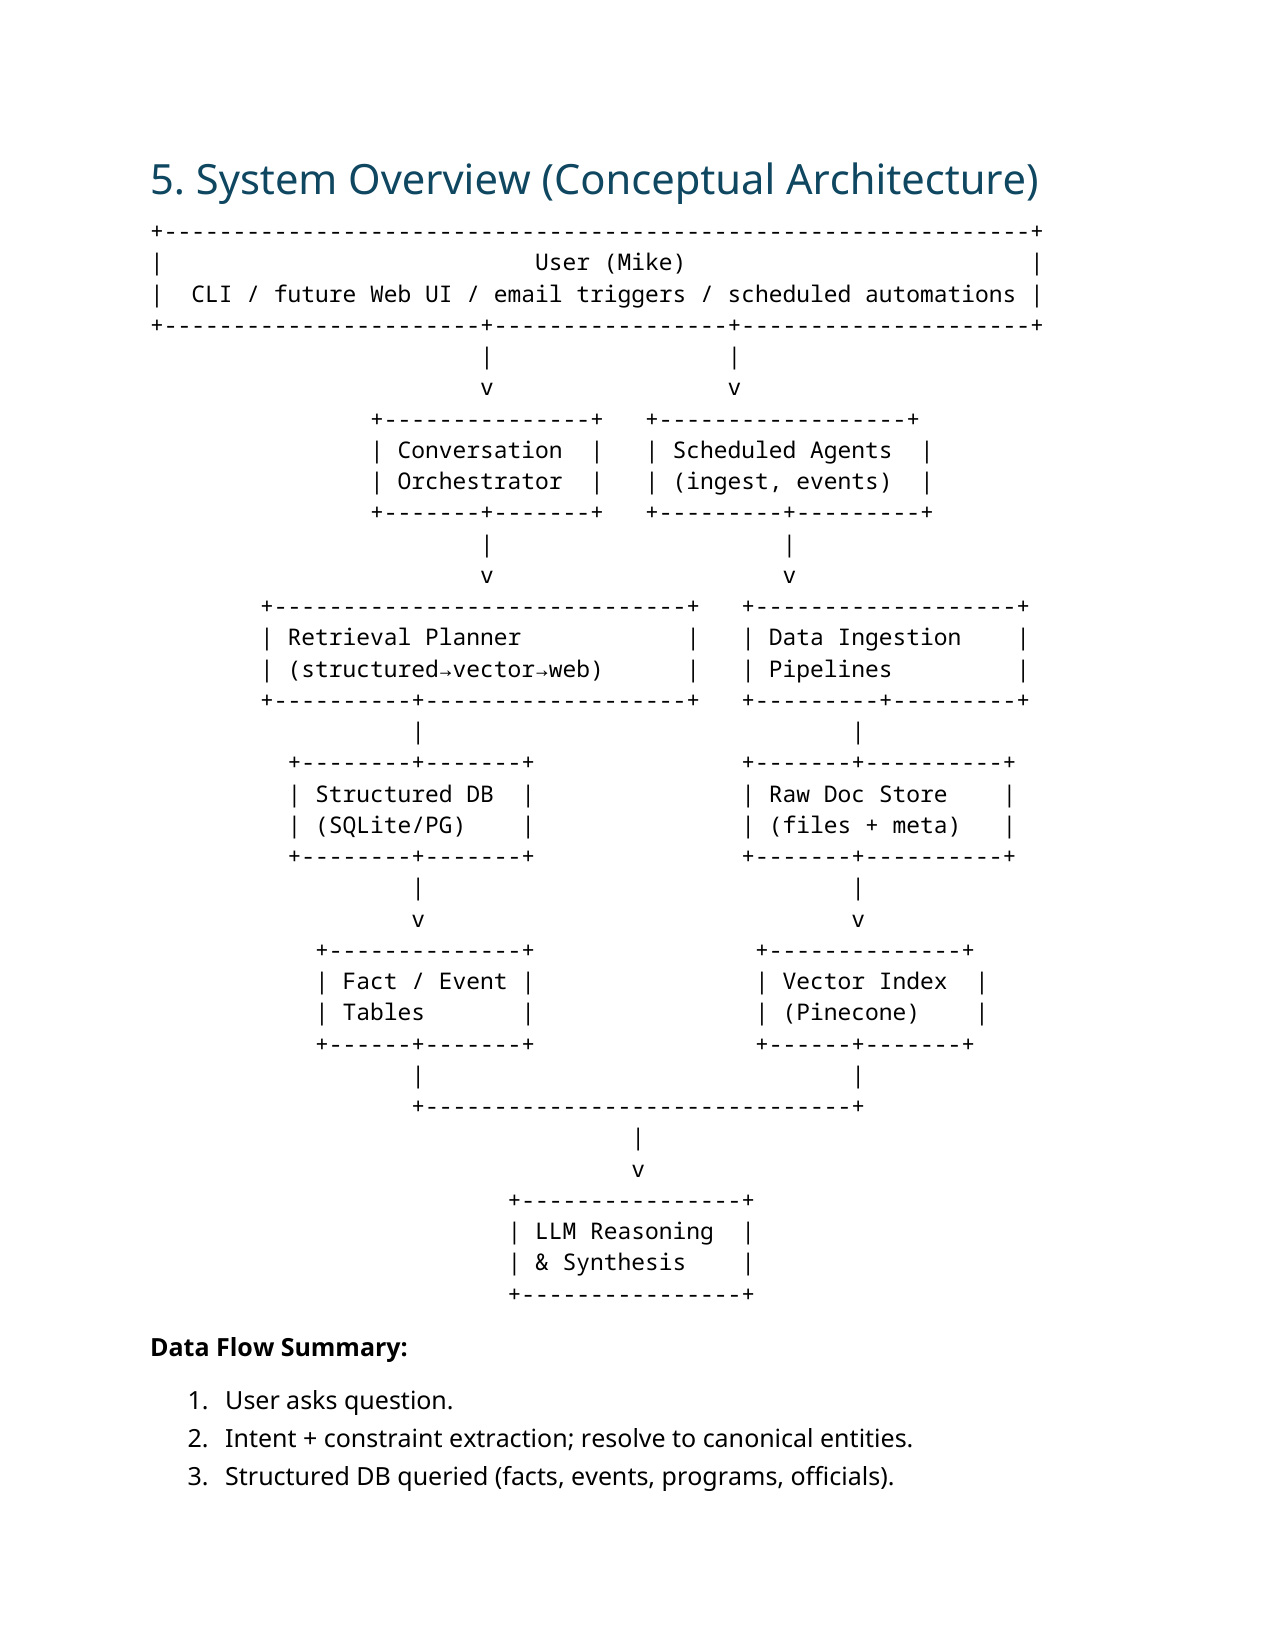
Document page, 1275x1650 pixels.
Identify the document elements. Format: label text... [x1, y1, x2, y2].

list Intent + constraint extraction; resolve to canonical entities. [187, 1420, 1125, 1454]
list Structured DB queried (facts, events, programs, officials). [187, 1458, 1125, 1492]
list User asks question. [187, 1382, 1125, 1417]
text +---------------------------------------------------------------+ | User (Mike) | | CLI / future Web UI / email triggers / scheduled automations | +-----------------------+-----------------+---------------------+ | | v v +---------------+ +------------------+ | Conversation | | Scheduled Agents | | Orchestrator | | (ingest, events) | +-------+-------+ +---------+---------+ | | v v +------------------------------+ +-------------------+ | Retrieval Planner | | Data Ingestion | | (structured→vector→web) | | Pipelines | +----------+-------------------+ +---------+---------+ | | +--------+-------+ +-------+----------+ | Structured DB | | Raw Doc Store | | (SQLite/PG) | | (files + meta) | +--------+-------+ +-------+----------+ | | v v +--------------+ +--------------+ | Fact / Event | | Vector Index | | Tables | | (Pinecone) | +------+-------+ +------+-------+ | | +-------------------------------+ | v +----------------+ | LLM Reasoning | | & Synthesis | +----------------+ [150, 215, 1125, 1309]
subtitle 5. System Overview (Conceptual Architecture) [150, 150, 1125, 207]
text Data Flow Summary: [150, 1330, 1125, 1364]
